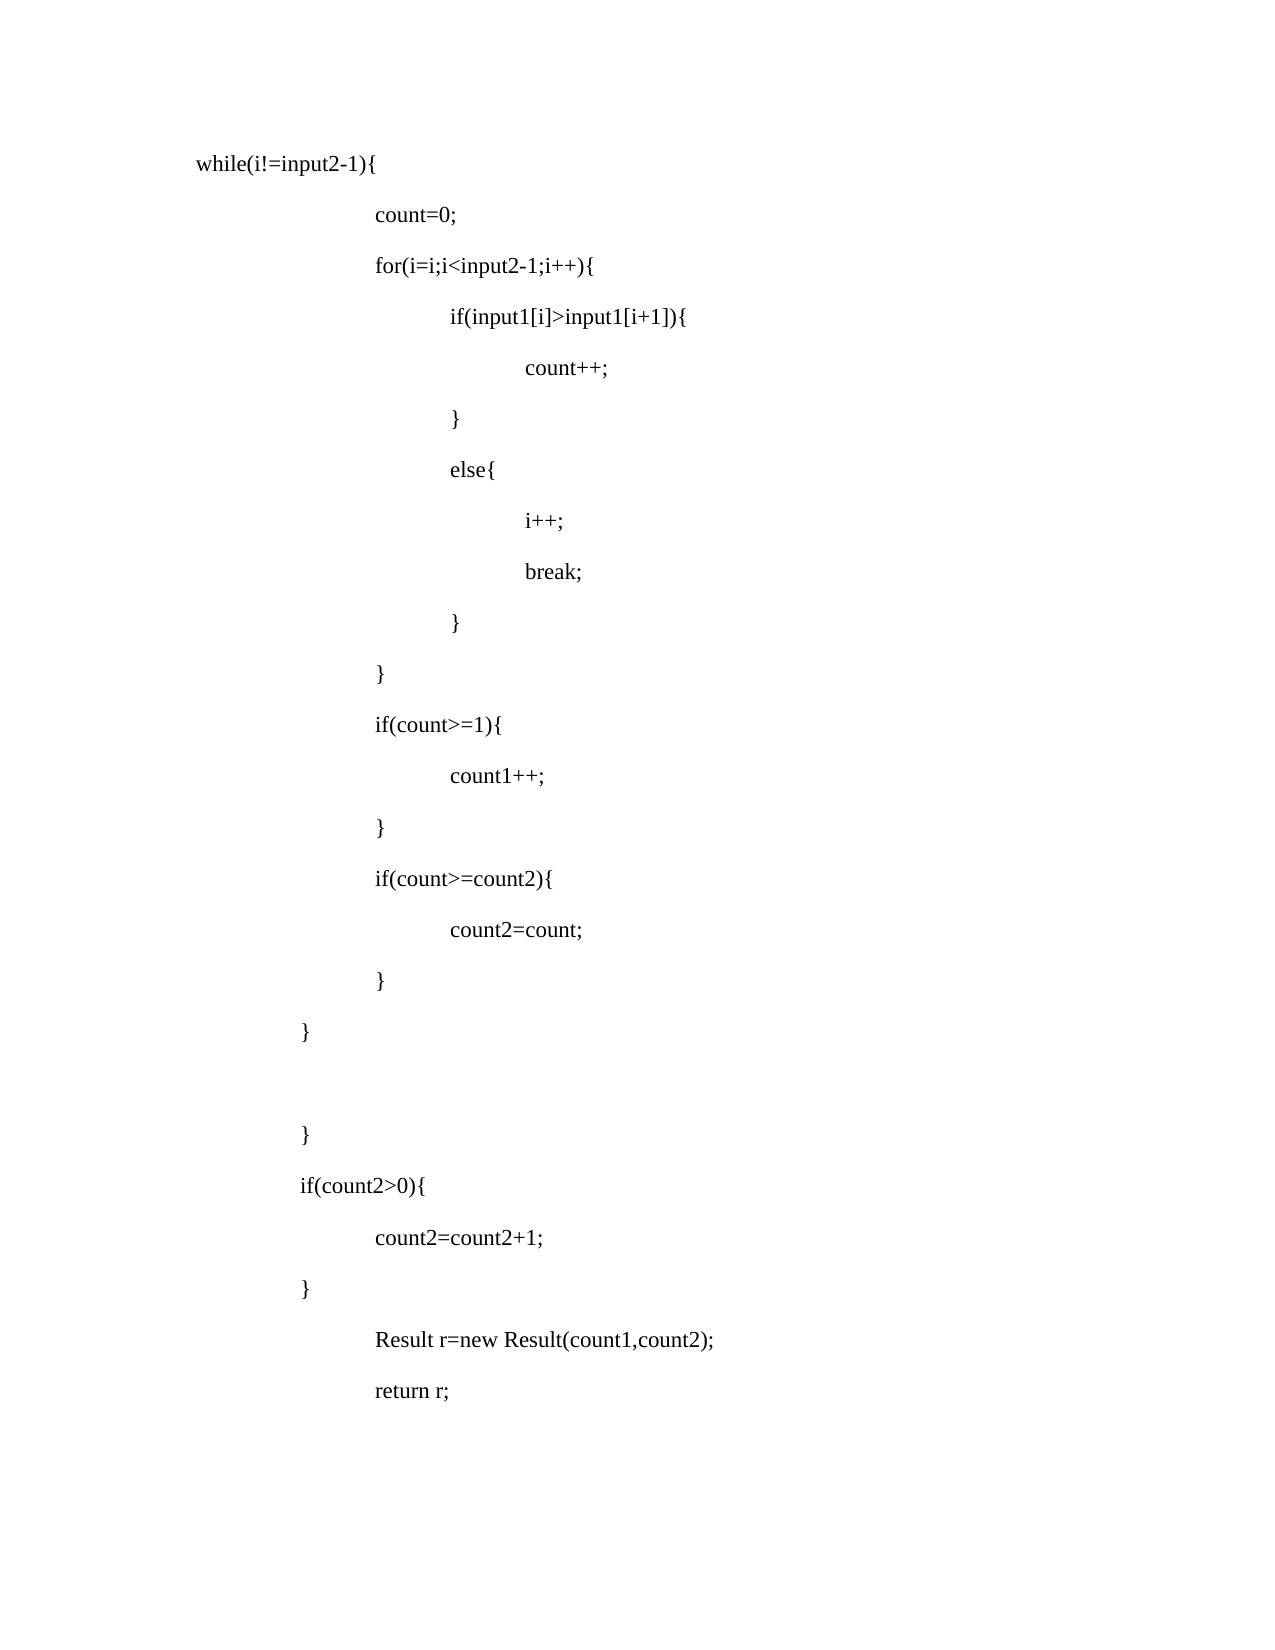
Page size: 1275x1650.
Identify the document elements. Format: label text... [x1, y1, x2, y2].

text } [150, 609, 1125, 636]
text Result r=new Result(count1,count2); [150, 1326, 1125, 1352]
text count2=count2+1; [150, 1223, 1125, 1250]
text count++; [150, 354, 1125, 381]
text } [150, 967, 1125, 993]
text else{ [150, 456, 1125, 483]
text } [150, 1274, 1125, 1301]
text } [150, 660, 1125, 687]
text if(count2>0){ [150, 1172, 1125, 1199]
text } [150, 1121, 1125, 1148]
text i++; [150, 507, 1125, 534]
text while(i!=input2-1){ [150, 150, 1125, 176]
text if(input1[i]>input1[i+1]){ [150, 303, 1125, 329]
text } [150, 1018, 1125, 1044]
text } [150, 813, 1125, 840]
text for(i=i;i<input2-1;i++){ [150, 252, 1125, 278]
text if(count>=1){ [150, 711, 1125, 738]
text count2=count; [150, 916, 1125, 942]
text return r; [150, 1377, 1125, 1403]
text break; [150, 558, 1125, 585]
text count=0; [150, 201, 1125, 227]
text } [150, 405, 1125, 432]
text if(count>=count2){ [150, 864, 1125, 891]
text count1++; [150, 762, 1125, 789]
